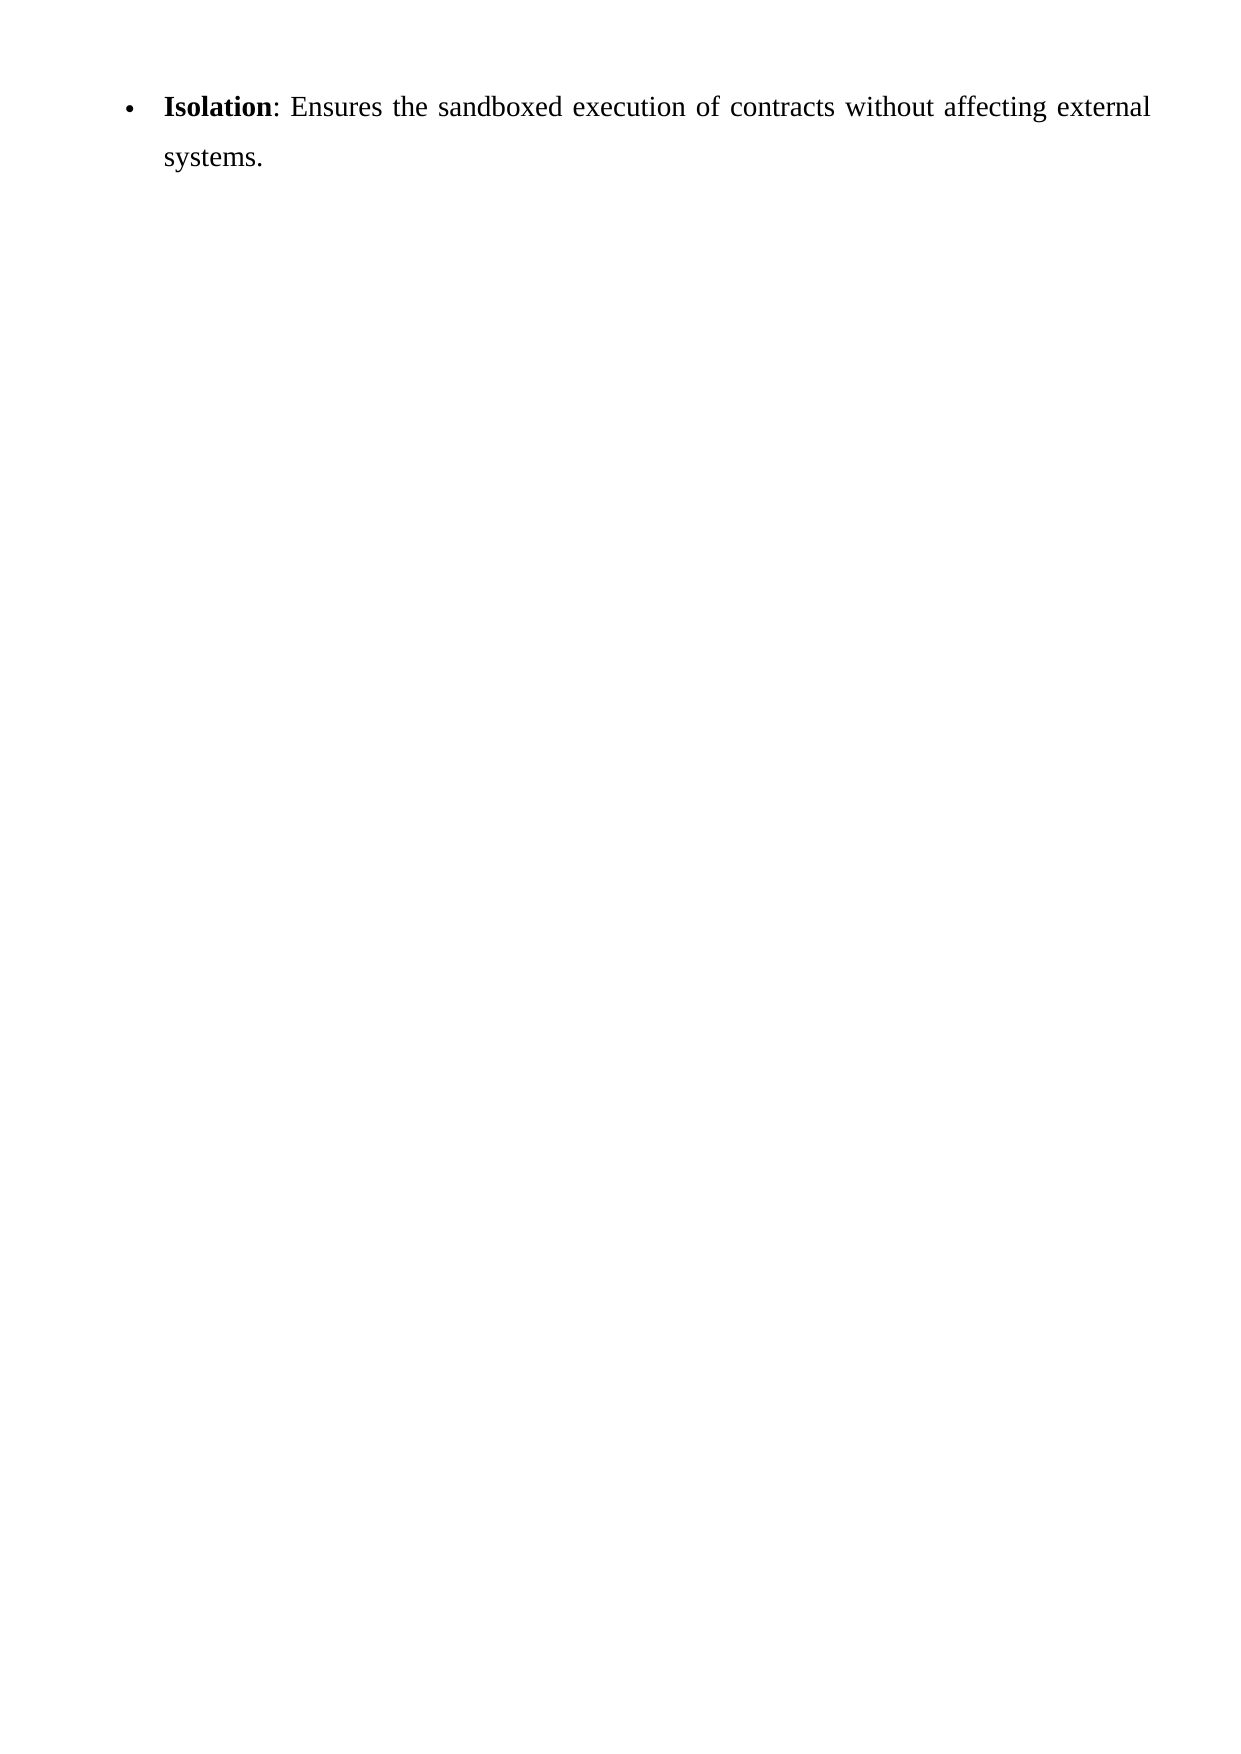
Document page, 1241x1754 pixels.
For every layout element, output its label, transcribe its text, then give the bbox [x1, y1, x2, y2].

list Isolation: Ensures the sandboxed execution of contracts without affecting external systems. [126, 89, 1152, 172]
